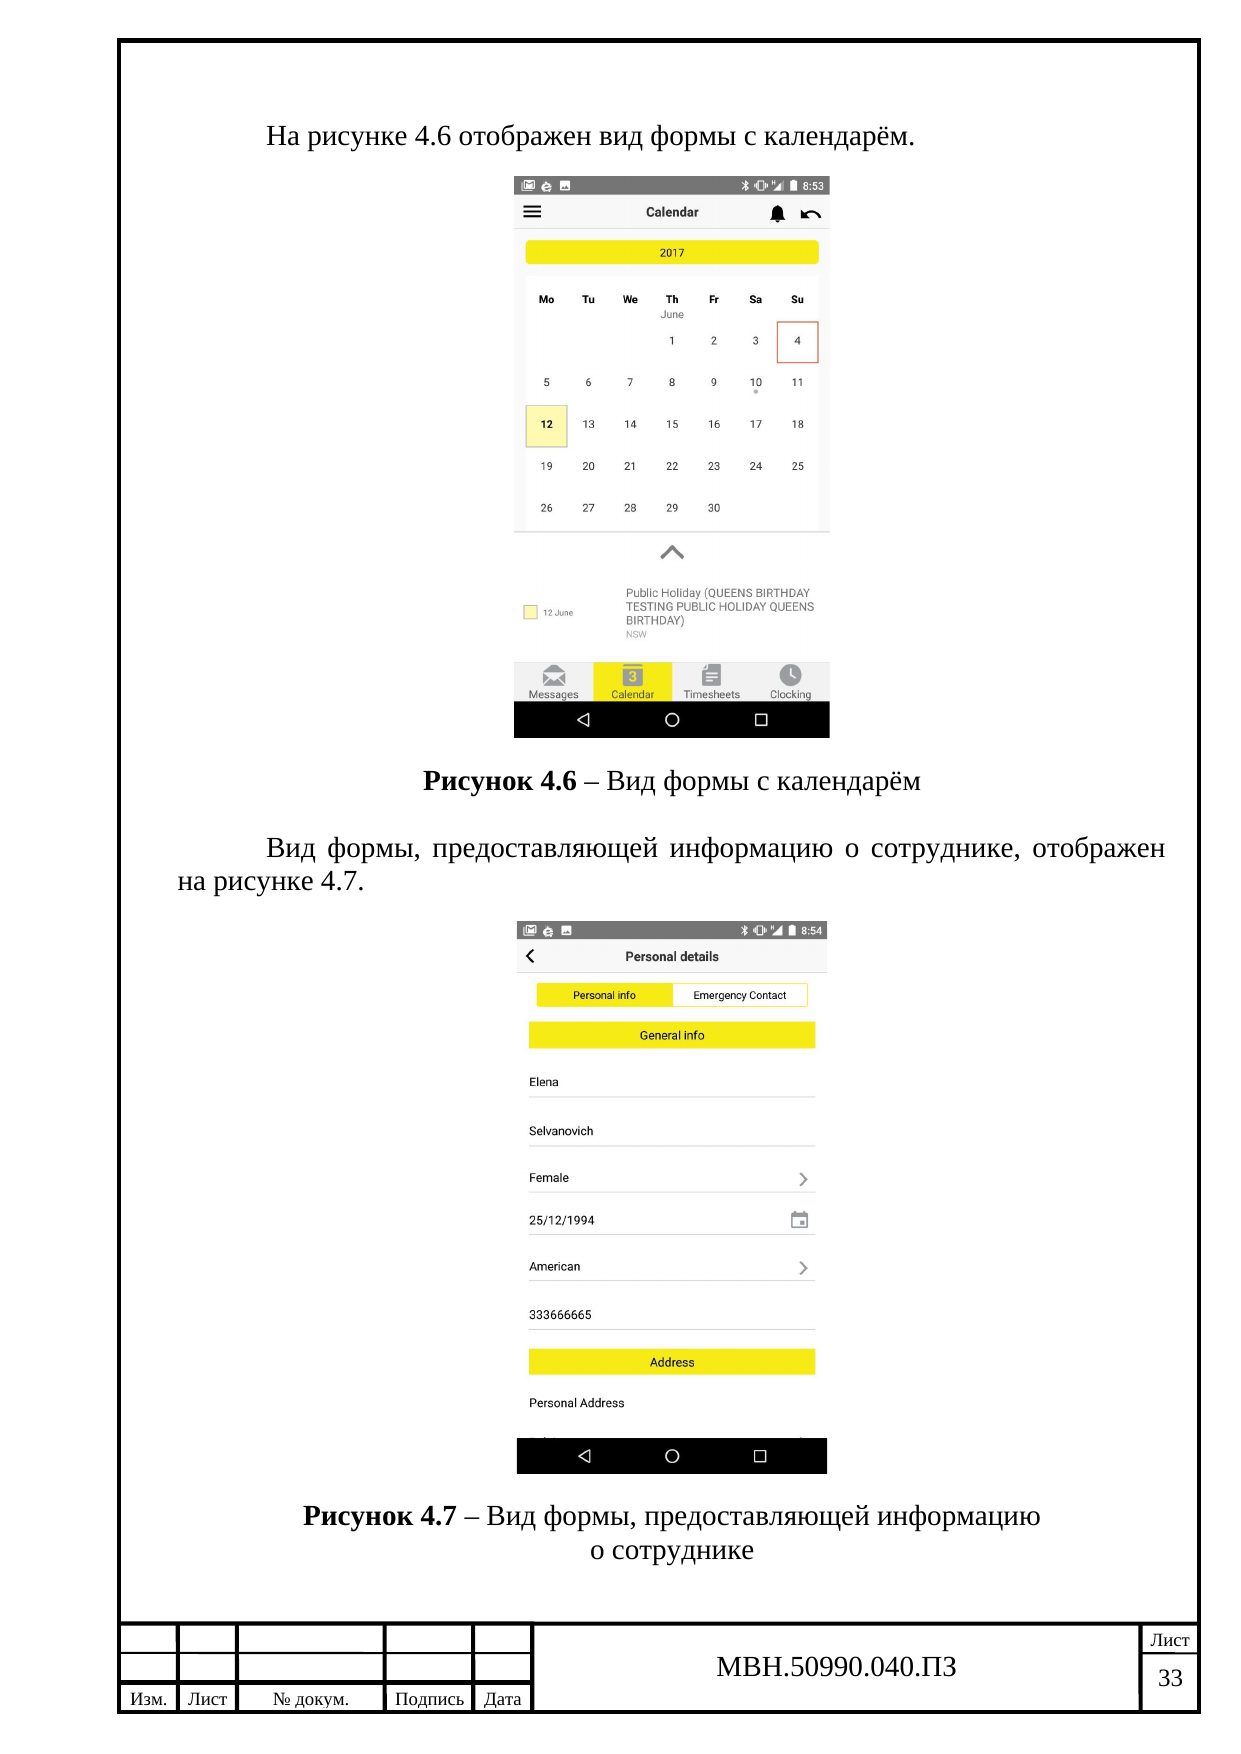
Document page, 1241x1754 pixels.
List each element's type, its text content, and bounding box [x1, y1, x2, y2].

picture [516, 921, 828, 1474]
text о сотруднике [177, 1532, 1167, 1566]
text Вид формы, предоставляющей информацию о сотруднике, отображен на рисунке 4.7. [177, 830, 1167, 897]
text Рисунок 4.6 – Вид формы с календарём [177, 763, 1167, 796]
text Рисунок 4.7 – Вид формы, предоставляющей информацию [177, 1498, 1167, 1532]
picture [514, 176, 830, 738]
text На рисунке 4.6 отображен вид формы с календарём. [177, 118, 1167, 152]
